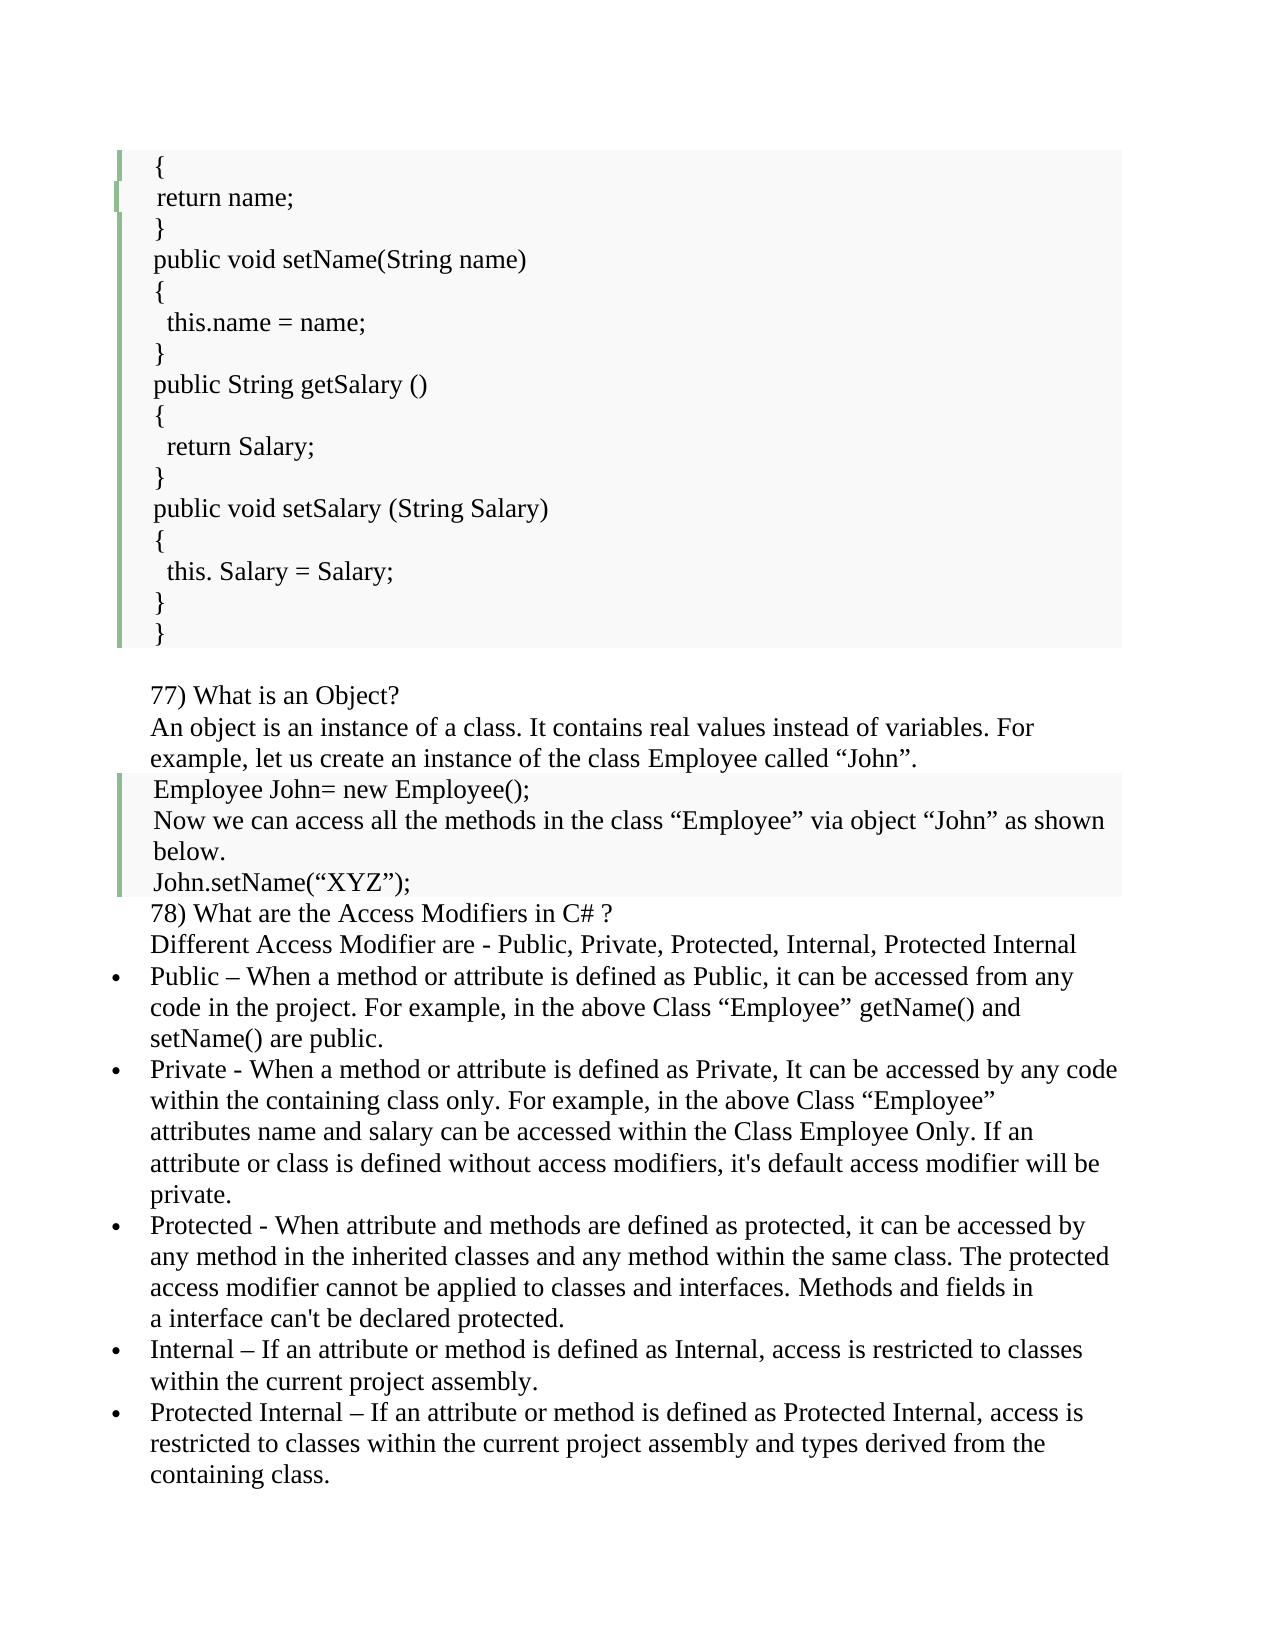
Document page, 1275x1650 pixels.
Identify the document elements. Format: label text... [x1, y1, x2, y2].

text this.name = name; } [122, 306, 1122, 368]
list Internal – If an attribute or method is defined as Internal, access is restricted to classes within the current project assembly. [112, 1333, 1125, 1396]
text An object is an instance of a class. It contains real values instead of variables. For example, let us create an instance of the class Employee called “John”. [150, 711, 1125, 773]
text } [122, 212, 1122, 243]
list Private - When a method or attribute is defined as Private, It can be accessed by any code within the containing class only. For example, in the above Class “Employee” attributes name and salary can be accessed within the Class Employee Only. If an attribute or class is defined without access modifiers, it's default access modifier will be private. [112, 1053, 1125, 1209]
text return Salary; [122, 430, 1122, 461]
list Protected Internal – If an attribute or method is defined as Protected Internal, access is restricted to classes within the current project assembly and types derived from the containing class. [112, 1396, 1125, 1489]
text { [122, 274, 1122, 306]
list Public – When a method or attribute is defined as Public, it can be accessed from any code in the project. For example, in the above Class “Employee” getName() and setName() are public. [112, 960, 1125, 1053]
text 77) What is an Object? [150, 648, 1125, 711]
text } [122, 461, 1122, 493]
text this. Salary = Salary; [122, 555, 1122, 586]
list Protected - When attribute and methods are defined as protected, it can be accessed by any method in the inherited classes and any method within the same class. The protected access modifier cannot be applied to classes and interfaces. Methods and fields in a interface can't be declared protected. [112, 1209, 1125, 1333]
text 78) What are the Access Modifiers in C# ? [150, 897, 1125, 929]
text Now we can access all the methods in the class “Employee” via object “John” as shown below. [122, 804, 1122, 866]
text public void setSalary (String Salary) [122, 493, 1122, 524]
text public String getSalary () [122, 368, 1122, 399]
text } [122, 586, 1122, 617]
text public void setName(String name) [122, 243, 1122, 274]
text } [122, 617, 1122, 648]
text return name; [119, 181, 1122, 212]
text Different Access Modifier are - Public, Private, Protected, Internal, Protected Internal [150, 929, 1125, 960]
text { [122, 150, 1122, 181]
text { [122, 524, 1122, 555]
text John.setName(“XYZ”); [122, 866, 1122, 897]
text Employee John= new Employee(); [122, 773, 1122, 804]
text { [122, 399, 1122, 430]
